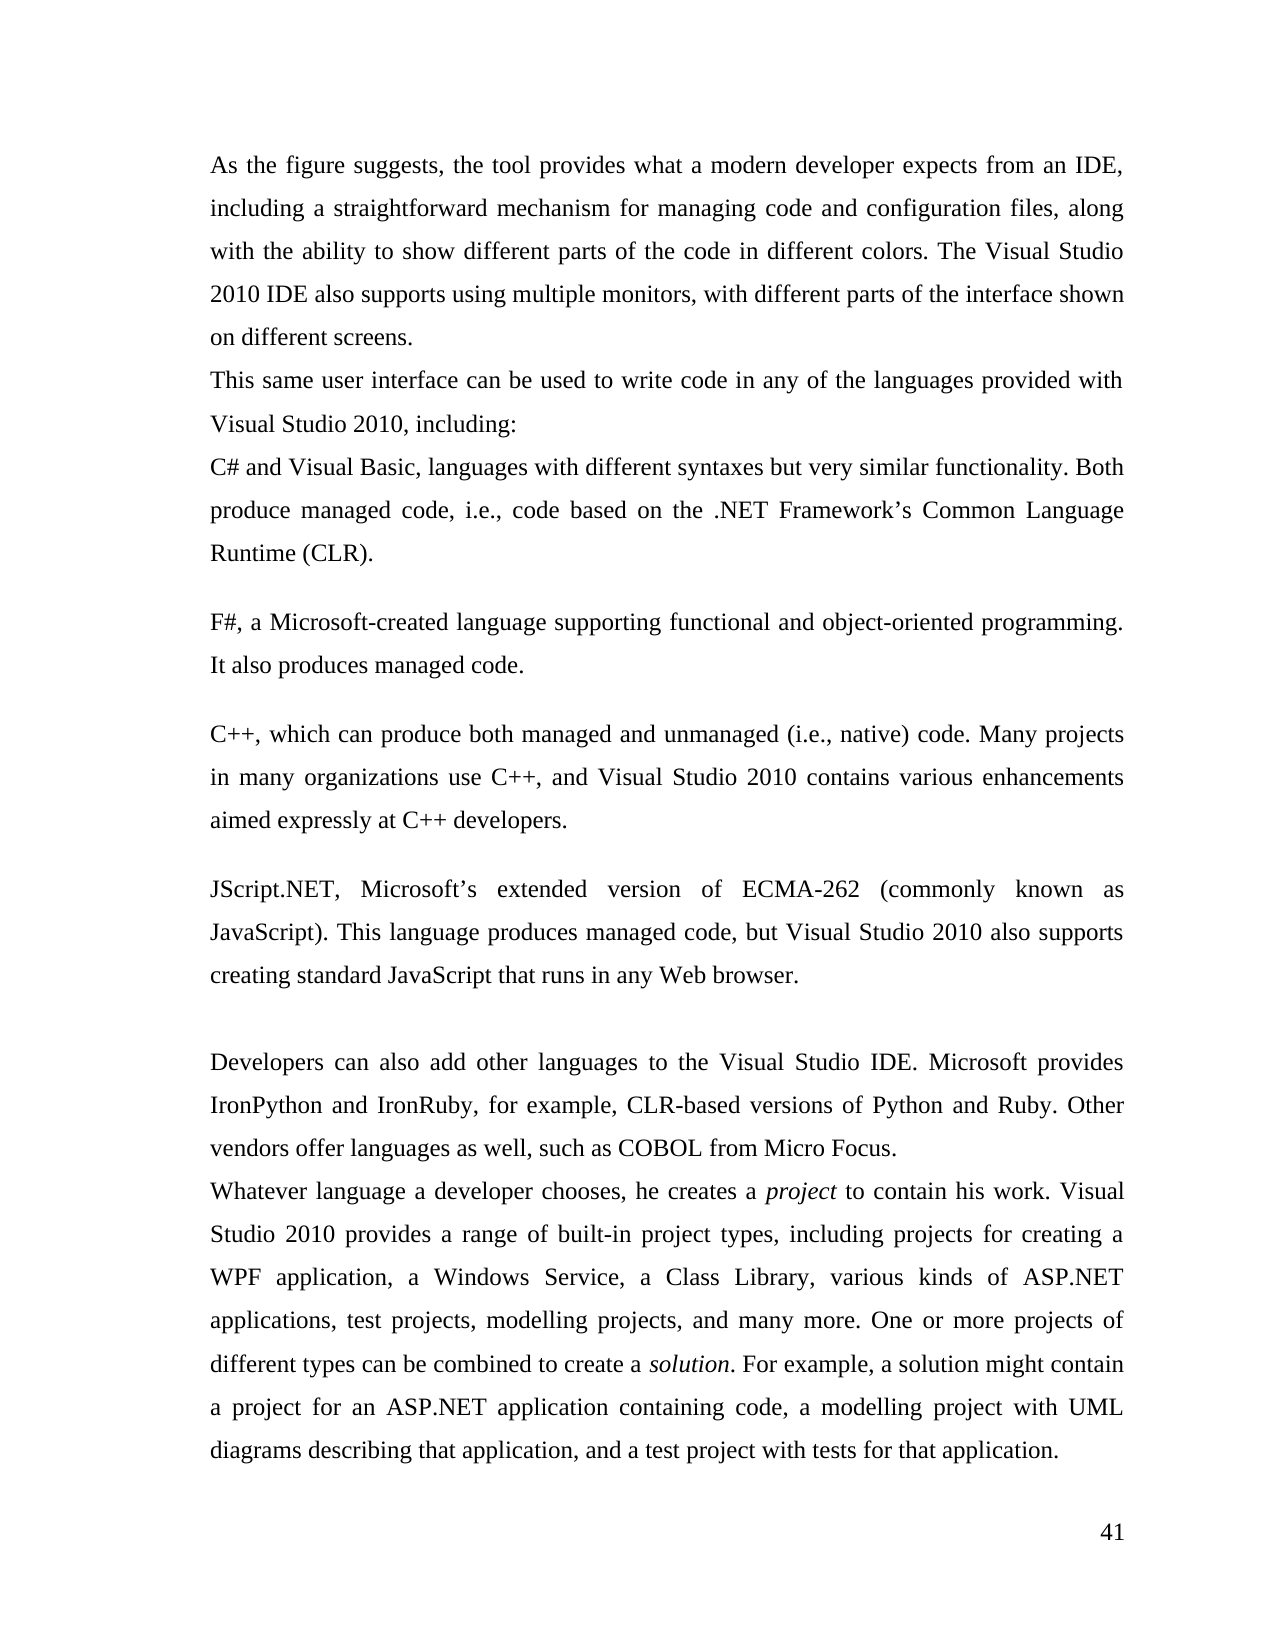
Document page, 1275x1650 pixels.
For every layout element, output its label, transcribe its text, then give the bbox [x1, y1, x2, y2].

text JScript.NET, Microsoft’s extended version of ECMA-262 (commonly known as JavaScript). This language produces managed code, but Visual Studio 2010 also supports creating standard JavaScript that runs in any Web browser. [210, 874, 1125, 989]
text As the figure suggests, the tool provides what a modern developer expects from an IDE, including a straightforward mechanism for managing code and configuration files, along with the ability to show different parts of the code in different colors. The Visual Studio 2010 IDE also supports using multiple monitors, with different parts of the interface shown on different screens. [210, 150, 1125, 351]
text Whatever language a developer chooses, he creates a project to contain his work. Visual Studio 2010 provides a range of built-in project types, including projects for creating a WPF application, a Windows Service, a Class Library, various kinds of ASP.NET applications, test projects, modelling projects, and many more. One or more projects of different types can be combined to create a solution. For example, a solution might contain a project for an ASP.NET application containing code, a modelling project with UML diagrams describing that application, and a test project with tests for that application. [210, 1176, 1125, 1464]
text C++, which can produce both managed and unmanaged (i.e., native) code. Many projects in many organizations use C++, and Visual Studio 2010 contains various enhancements aimed expressly at C++ developers. [210, 719, 1125, 834]
text C# and Visual Basic, languages with different syntaxes but very similar functionality. Both produce managed code, i.e., code based on the .NET Framework’s Common Language Runtime (CLR). [210, 452, 1125, 567]
text F#, a Microsoft-created language supporting functional and object-oriented programming. It also produces managed code. [210, 607, 1125, 679]
text This same user interface can be used to write code in any of the languages provided with Visual Studio 2010, including: [210, 366, 1125, 437]
text Developers can also add other languages to the Visual Studio IDE. Microsoft provides IronPython and IronRuby, for example, CLR-based versions of Python and Ruby. Other vendors offer languages as well, such as COBOL from Micro Focus. [210, 1047, 1125, 1162]
